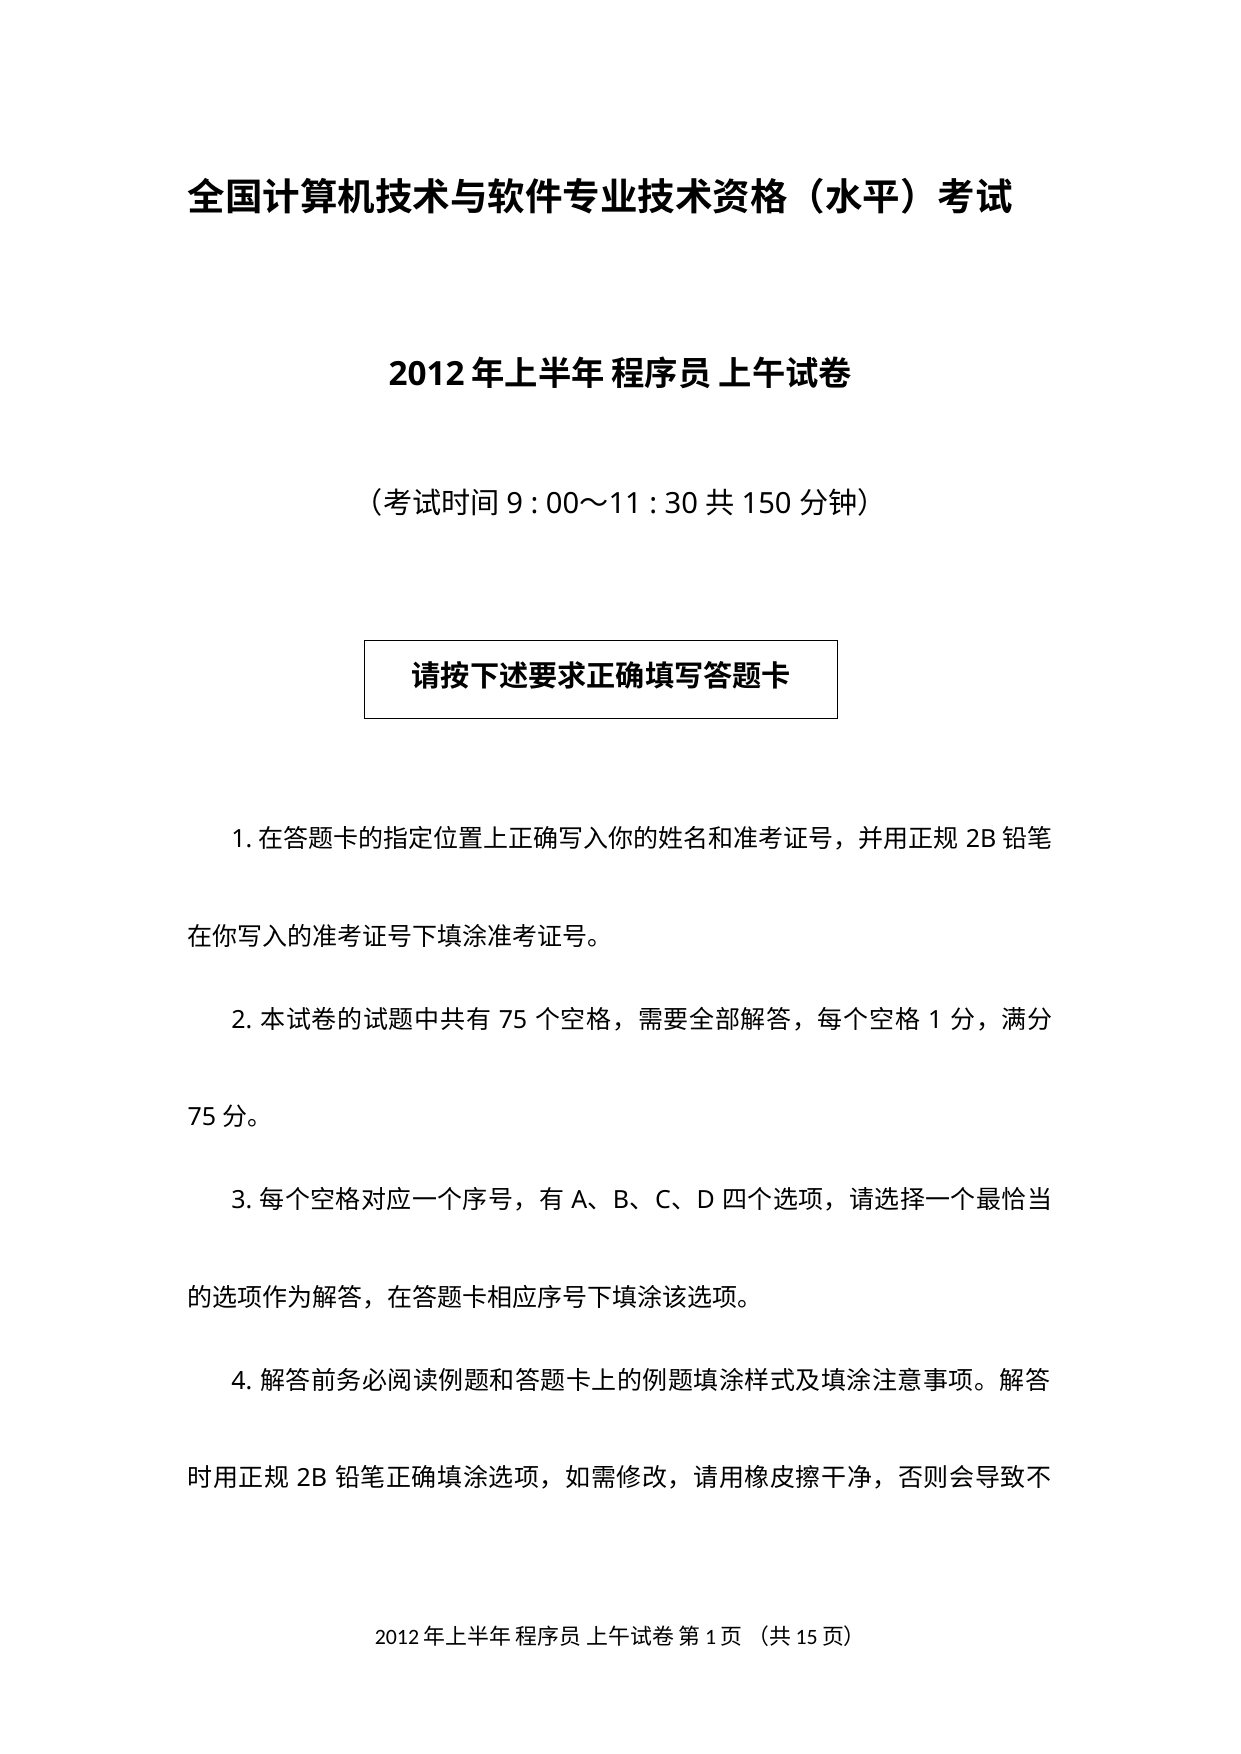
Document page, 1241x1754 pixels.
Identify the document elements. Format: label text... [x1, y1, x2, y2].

text 1. 在答题卡的指定位置上正确写入你的姓名和准考证号，并用正规 2B 铅笔在你写入的准考证号下填涂准考证号。 [187, 804, 1053, 967]
text （考试时间 9 : 00～11 : 30 共 150 分钟） [187, 469, 1053, 534]
text 2012年上半年 程序员 上午试卷 [187, 339, 1053, 453]
text 2. 本试卷的试题中共有 75 个空格，需要全部解答，每个空格 1 分，满分 75 分。 [187, 985, 1053, 1147]
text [187, 1346, 1053, 1508]
text 3. 每个空格对应一个序号，有 A、B、C、D 四个选项，请选择一个最恰当的选项作为解答，在答题卡相应序号下填涂该选项。 [187, 1165, 1053, 1328]
table_header 请按下述要求正确填写答题卡 [365, 641, 837, 718]
text 全国计算机技术与软件专业技术资格（水平）考试 [187, 162, 1053, 227]
